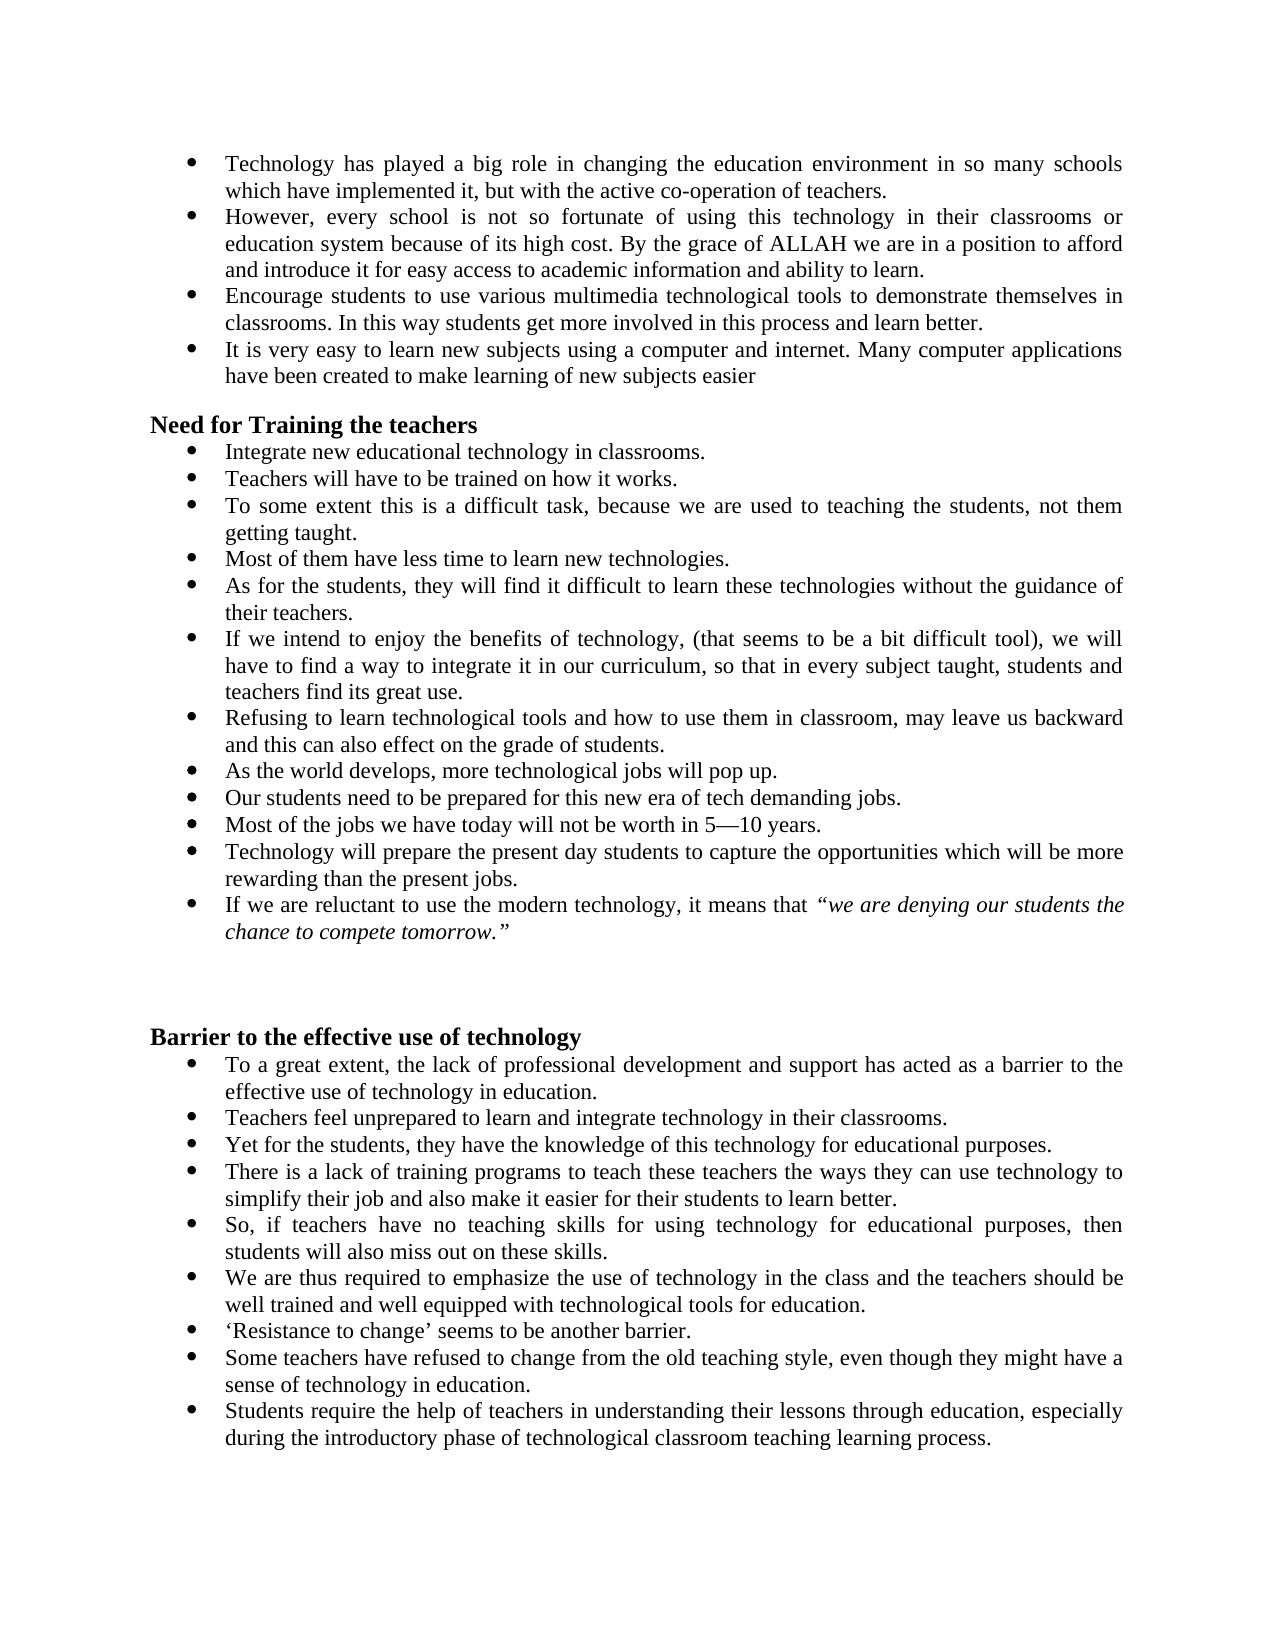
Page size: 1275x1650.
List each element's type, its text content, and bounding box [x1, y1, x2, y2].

list We are thus required to emphasize the use of technology in the class and the teachers should be well trained and well equipped with technological tools for education. [187, 1264, 1125, 1317]
list If we are reluctant to use the modern technology, it means that “we are denying our students the chance to compete tomorrow.” [187, 891, 1125, 944]
list Some teachers have refused to change from the old teaching style, even though they might have a sense of technology in education. [187, 1344, 1125, 1397]
list Integrate new educational technology in classrooms. [187, 438, 1125, 465]
list Encourage students to use various multimedia technological tools to demonstrate themselves in classrooms. In this way students get more involved in this process and learn better. [187, 283, 1125, 336]
list Students require the help of teachers in understanding their lessons through education, especially during the introductory phase of technological classroom teaching learning process. [187, 1397, 1125, 1450]
list As the world develops, more technological jobs will pop up. [187, 758, 1125, 784]
list Yet for the students, they have the knowledge of this technology for educational purposes. [187, 1131, 1125, 1158]
list If we intend to enjoy the benefits of technology, (that seems to be a bit difficult tool), we will have to find a way to integrate it in our curriculum, so that in every subject taught, students and teachers find its great use. [187, 625, 1125, 704]
list However, every school is not so fortunate of using this technology in their classrooms or education system because of its high cost. By the grace of ALLAH we are in a position to afford and introduce it for easy access to academic information and ability to learn. [187, 203, 1125, 283]
list Refusing to learn technological tools and how to use them in classroom, may leave us backward and this can also effect on the grade of students. [187, 704, 1125, 758]
list So, if teachers have no teaching skills for using technology for educational purposes, then students will also miss out on these skills. [187, 1211, 1125, 1264]
text Barrier to the effective use of technology [150, 1022, 1125, 1051]
list Our students need to be prepared for this new era of tech demanding jobs. [187, 784, 1125, 811]
list Teachers will have to be trained on how it works. [187, 465, 1125, 492]
text Need for Training the teachers [150, 410, 1125, 438]
list As for the students, they will find it difficult to learn these technologies without the guidance of their teachers. [187, 572, 1125, 625]
list To some extent this is a difficult task, because we are used to teaching the students, not them getting taught. [187, 492, 1125, 545]
list There is a lack of training programs to teach these teachers the ways they can use technology to simplify their job and also make it easier for their students to learn better. [187, 1158, 1125, 1211]
list Most of them have less time to learn new technologies. [187, 545, 1125, 572]
list Technology will prepare the present day students to capture the opportunities which will be more rewarding than the present jobs. [187, 838, 1125, 891]
list To a great extent, the lack of professional development and support has acted as a barrier to the effective use of technology in education. [187, 1051, 1125, 1104]
list Technology has played a big role in changing the education environment in so many schools which have implemented it, but with the active co-operation of teachers. [187, 150, 1125, 203]
list ‘Resistance to change’ seems to be another barrier. [187, 1317, 1125, 1344]
list It is very easy to learn new subjects using a computer and internet. Many computer applications have been created to make learning of new subjects easier [187, 336, 1125, 389]
list Teachers feel unprepared to learn and integrate technology in their classrooms. [187, 1104, 1125, 1131]
list Most of the jobs we have today will not be worth in 5—10 years. [187, 811, 1125, 838]
